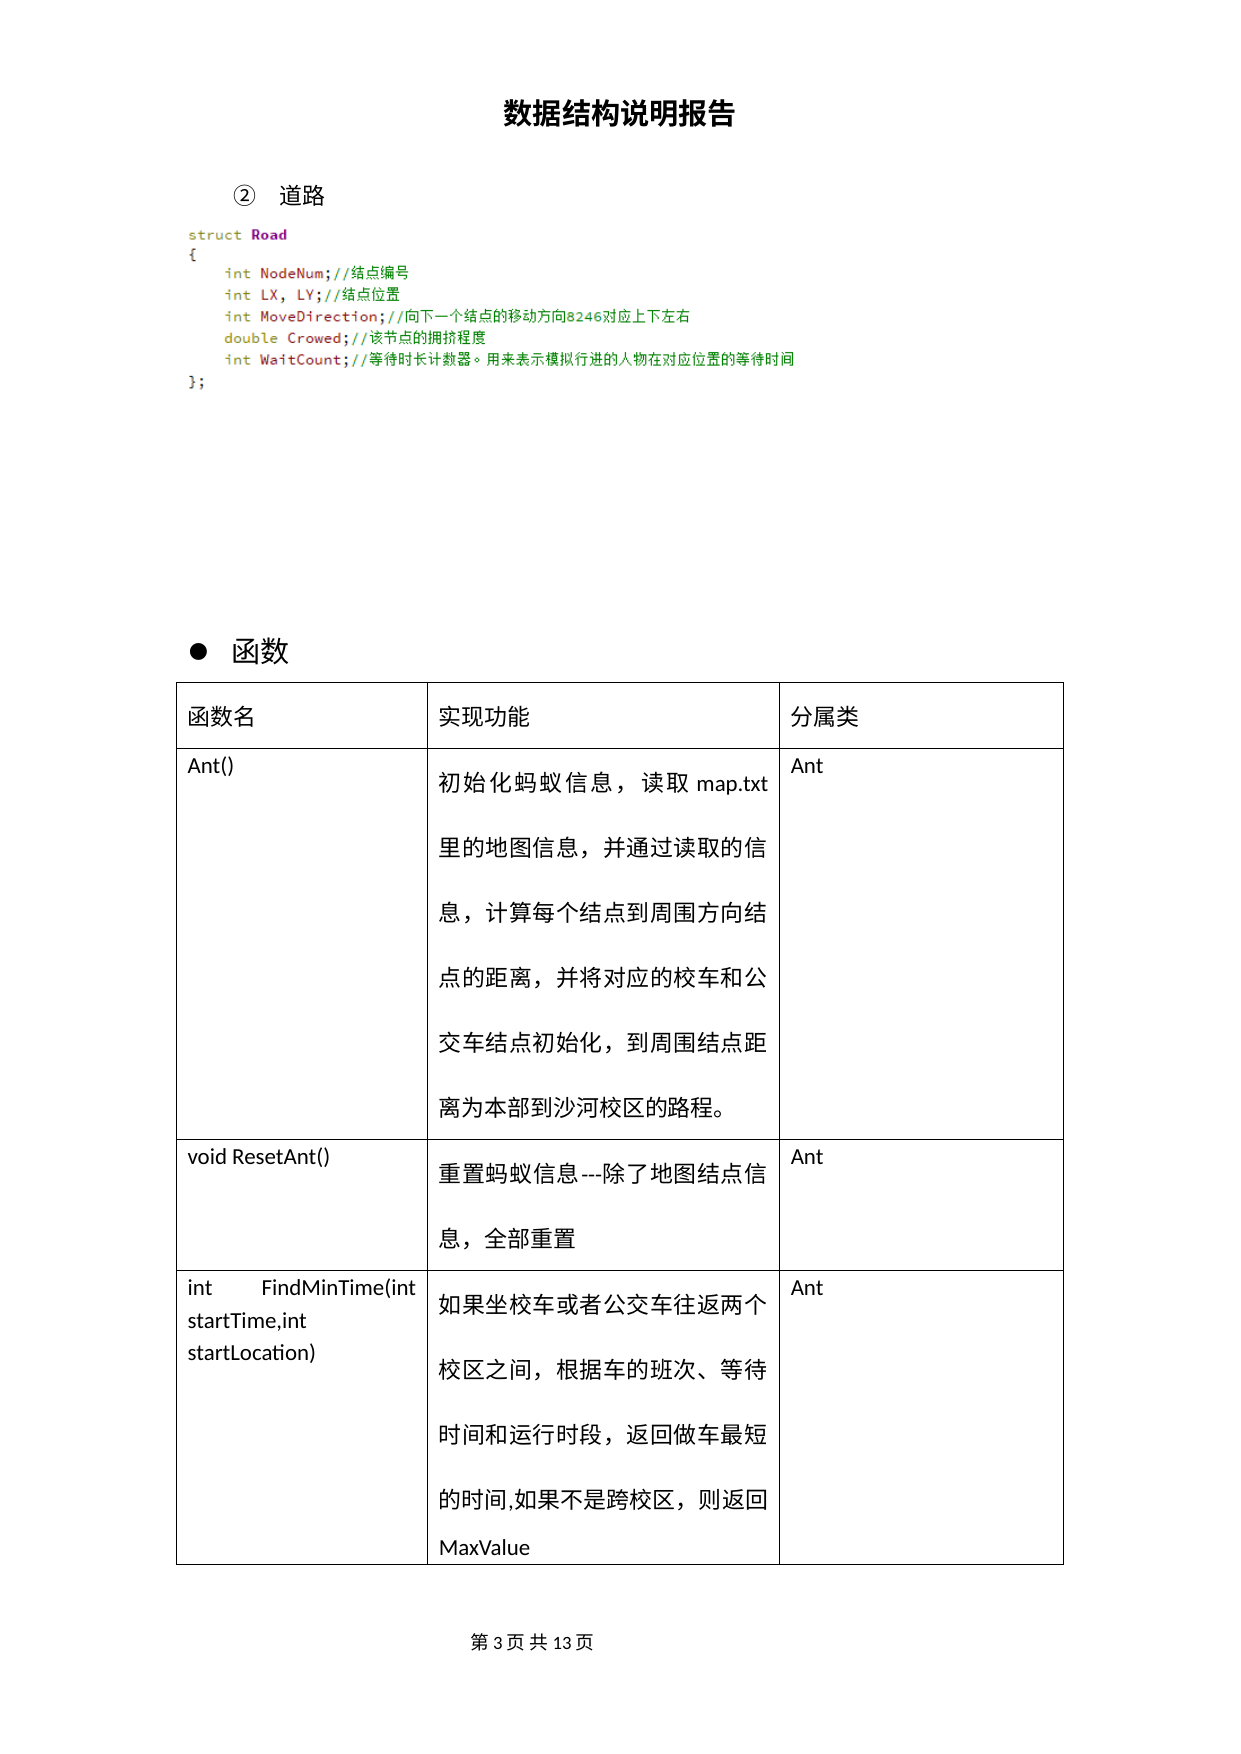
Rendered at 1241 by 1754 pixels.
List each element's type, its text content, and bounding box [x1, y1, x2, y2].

table_header 函数名 [177, 683, 427, 748]
table_cell 重置蚂蚁信息---除了地图结点信息，全部重置 [428, 1140, 779, 1270]
table_cell 初始化蚂蚁信息，读取map.txt里的地图信息，并通过读取的信息，计算每个结点到周围方向结点的距离，并将对应的校车和公交车结点初始化，到周围结点距离为本部到沙河校区的路程。 [428, 749, 779, 1139]
table_cell void ResetAnt() [177, 1140, 427, 1270]
table_header 实现功能 [428, 683, 779, 748]
table_cell Ant [780, 1271, 1063, 1564]
picture [187, 227, 801, 393]
table_cell int FindMinTime(int startTime,int startLocation) [177, 1271, 427, 1564]
table_cell Ant [780, 749, 1063, 1139]
table_cell 如果坐校车或者公交车往返两个校区之间，根据车的班次、等待时间和运行时段，返回做车最短的时间,如果不是跨校区，则返回MaxValue [428, 1271, 779, 1564]
list 道路 [187, 162, 1053, 227]
list 函数 [187, 617, 1053, 682]
table_cell Ant() [177, 749, 427, 1139]
table_header 分属类 [780, 683, 1063, 748]
table_cell Ant [780, 1140, 1063, 1270]
